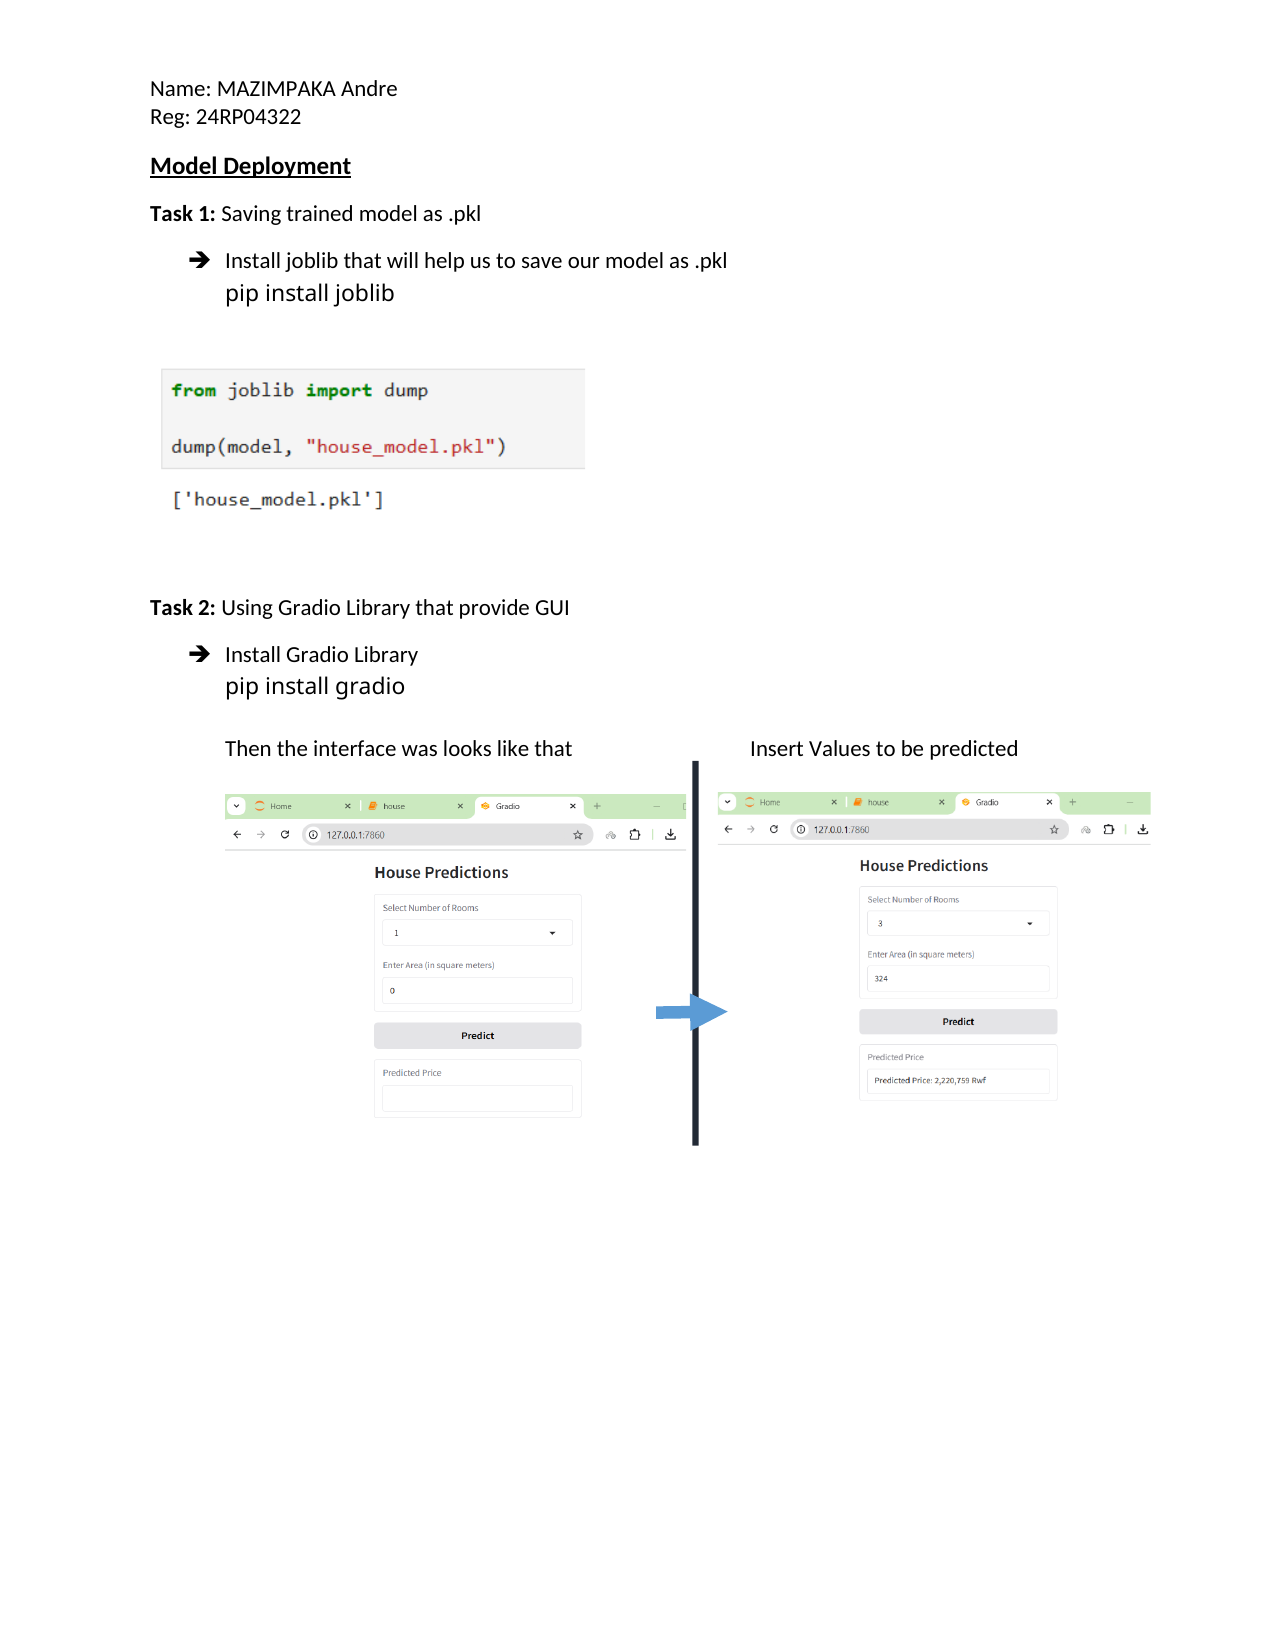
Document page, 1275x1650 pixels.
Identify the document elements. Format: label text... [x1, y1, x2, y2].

picture [150, 360, 586, 527]
text Task 2: Using Gradio Library that provide GUI [150, 593, 1125, 621]
list Install joblib that will help us to save our model as .pkl [187, 246, 1125, 274]
list Then the interface was looks like that Insert Values to be predicted [225, 734, 1125, 762]
list pip install gradio [225, 670, 1125, 701]
list Install Gradio Library [187, 640, 1125, 668]
list pip install joblib [225, 277, 1125, 308]
picture [225, 794, 687, 1127]
text Model Deployment [150, 150, 1125, 181]
picture [717, 792, 1151, 1109]
text Task 1: Saving trained model as .pkl [150, 199, 1125, 228]
